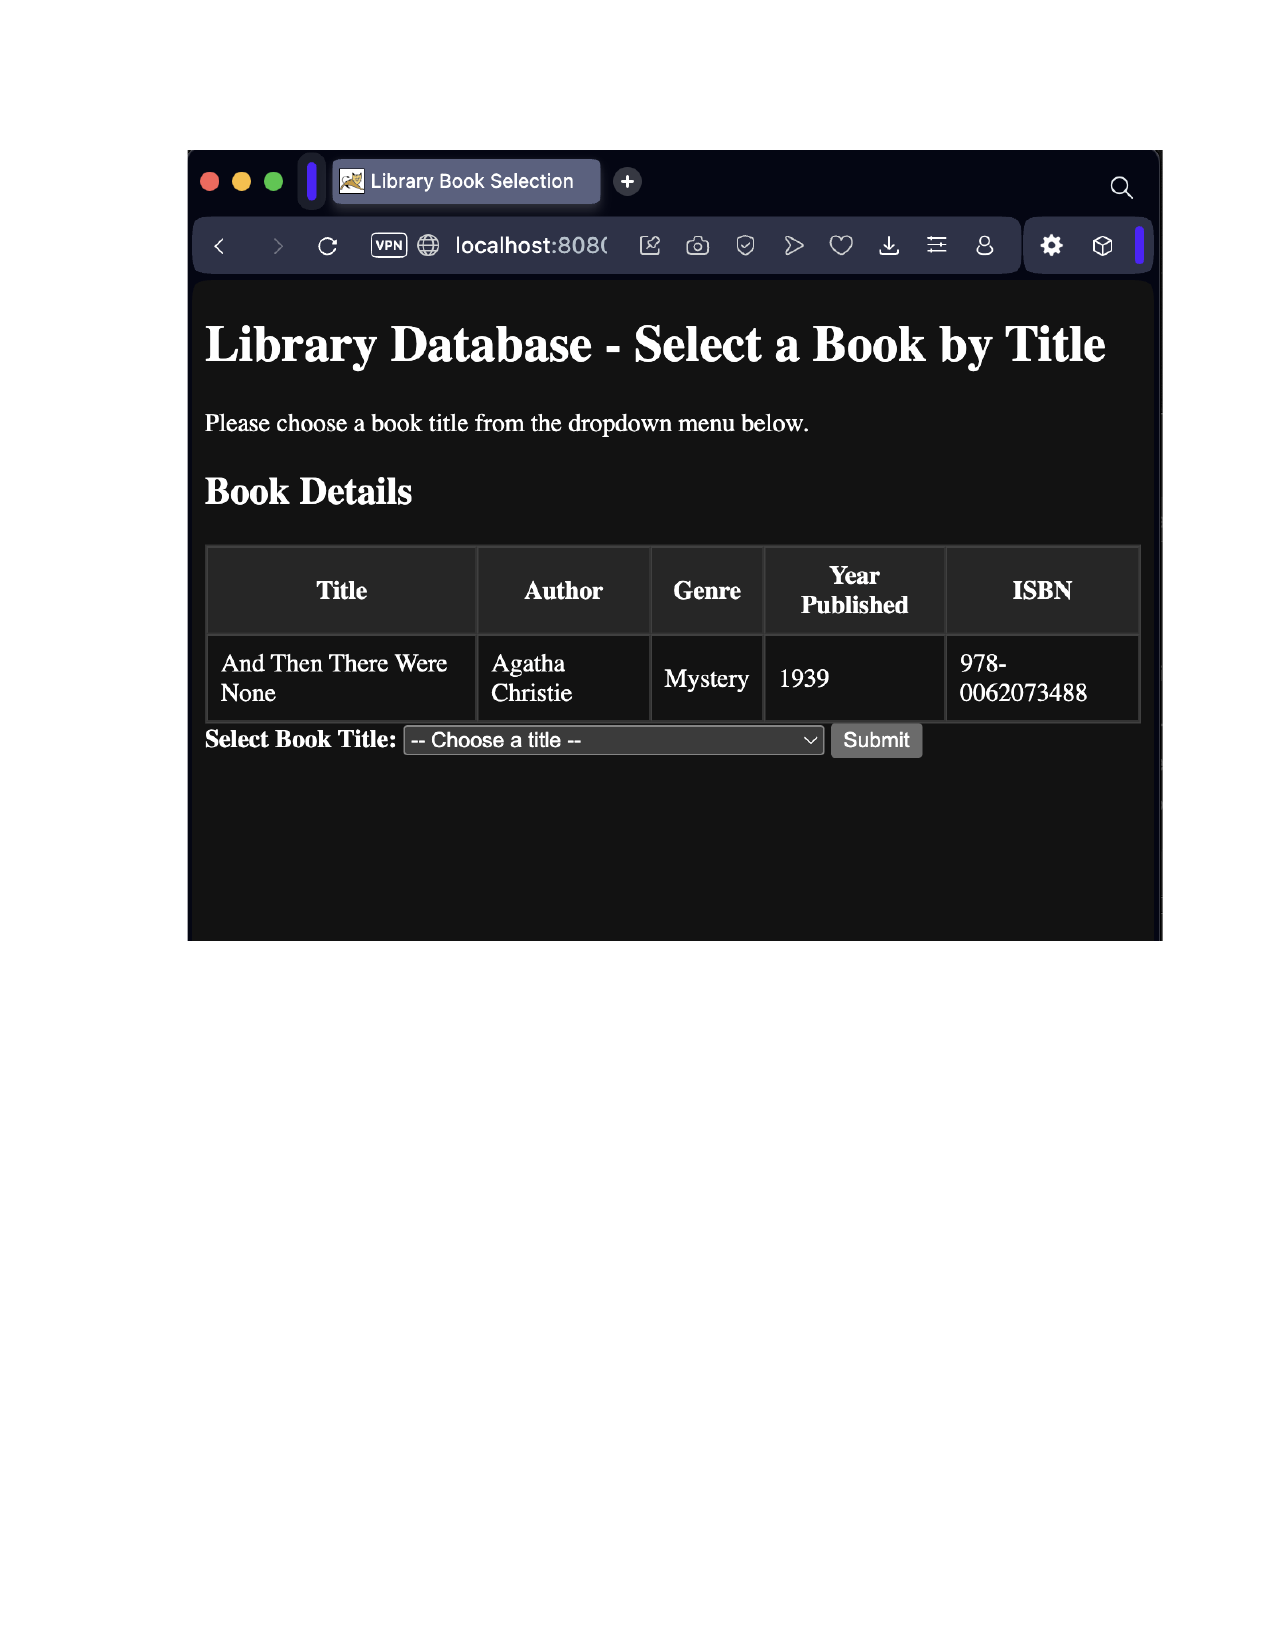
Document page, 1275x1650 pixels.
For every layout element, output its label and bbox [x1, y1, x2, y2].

picture [187, 150, 1163, 941]
